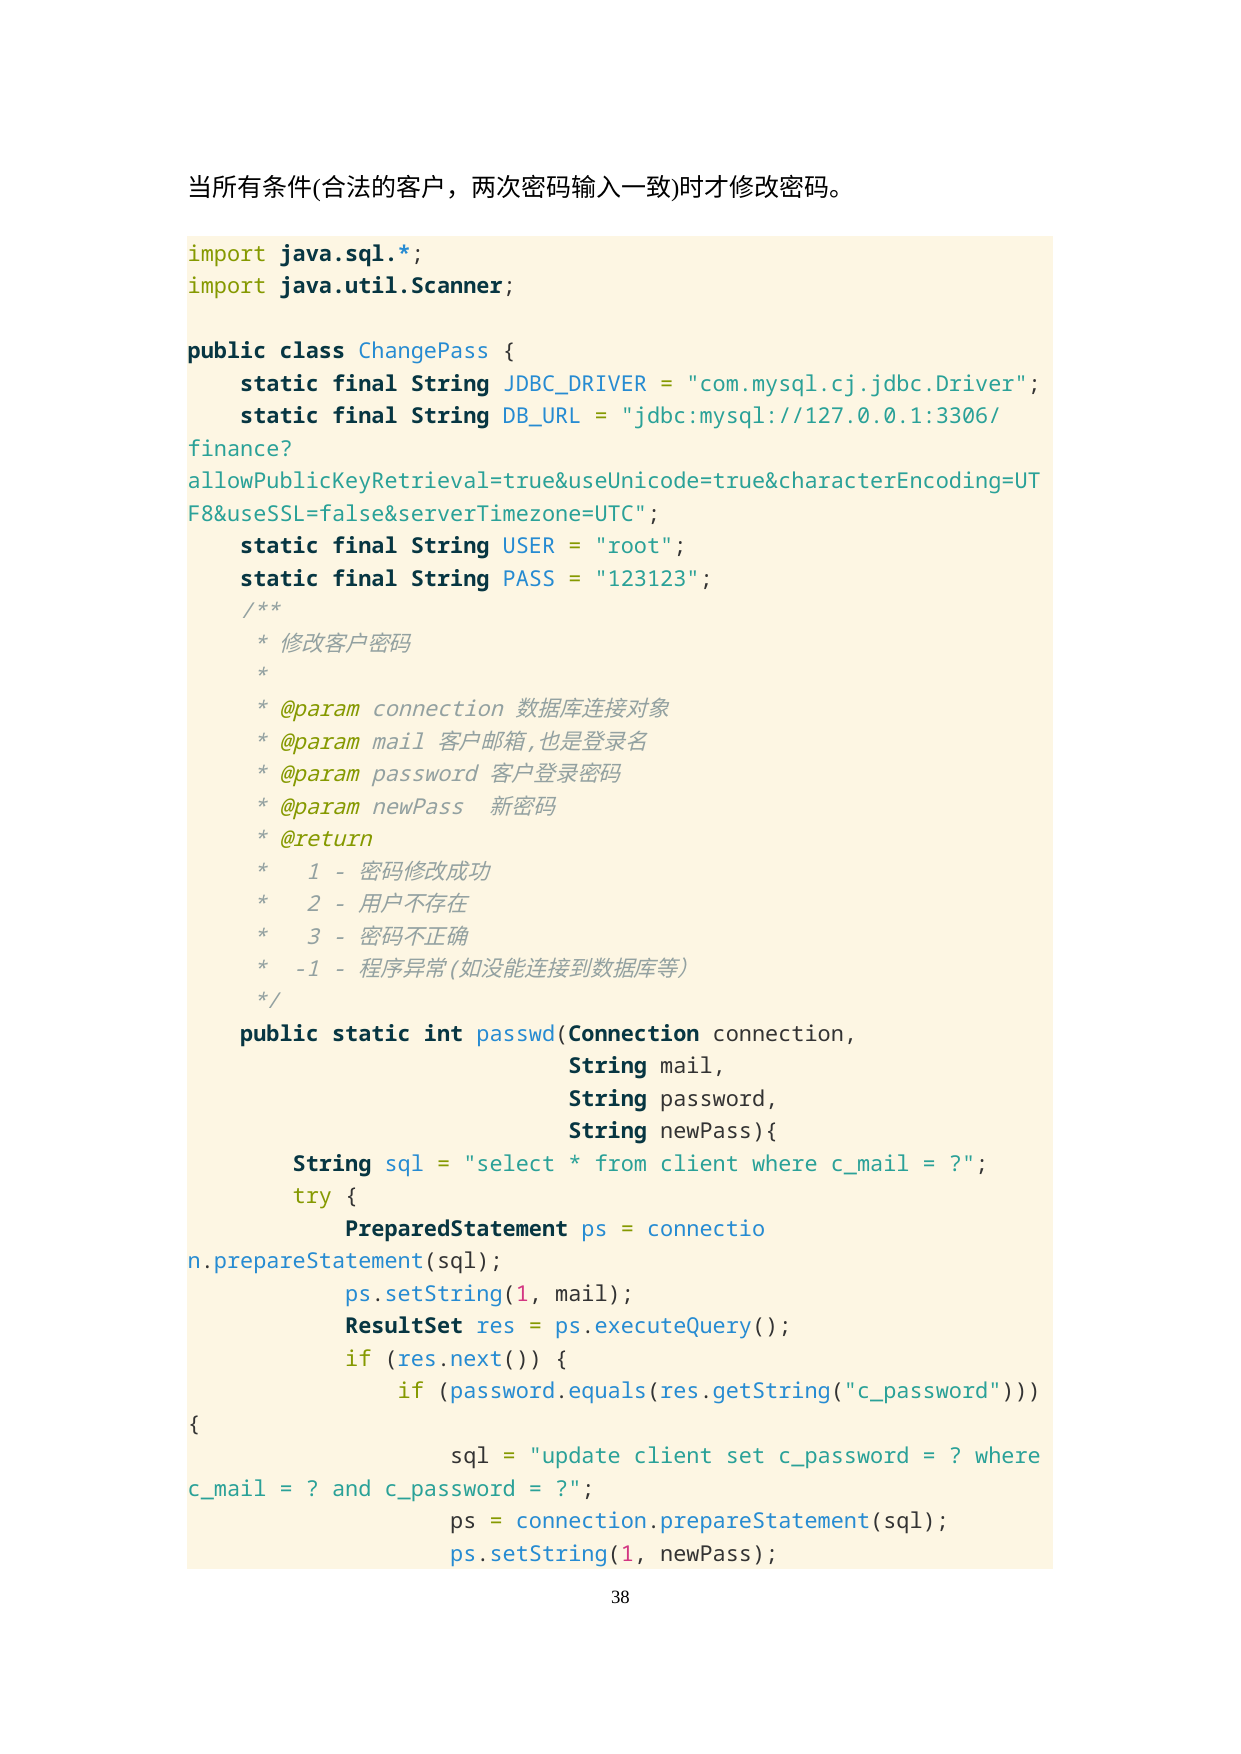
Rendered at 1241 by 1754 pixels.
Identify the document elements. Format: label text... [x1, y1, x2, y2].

text sql = "update client set c_password = ? where c_mail = ? and c_password = ?"; [187, 1439, 1053, 1504]
text /** [187, 594, 1053, 626]
text import java.sql.*; [187, 236, 1053, 269]
text * @return [187, 821, 1053, 854]
text * 1 - 密码修改成功 [187, 854, 1053, 886]
text * @param connection 数据库连接对象 [187, 691, 1053, 724]
text * @param newPass 新密码 [187, 789, 1053, 821]
text if (res.next()) { [187, 1341, 1053, 1374]
text public static int passwd(Connection connection, [187, 1016, 1053, 1049]
text static final String JDBC_DRIVER = "com.mysql.cj.jdbc.Driver"; [187, 366, 1053, 399]
text import java.util.Scanner; [187, 269, 1053, 301]
text String mail, [187, 1049, 1053, 1081]
text static final String PASS = "123123"; [187, 561, 1053, 594]
text * 3 - 密码不正确 [187, 919, 1053, 951]
text String password, [187, 1081, 1053, 1114]
text ResultSet res = ps.executeQuery(); [187, 1309, 1053, 1341]
text * 2 - 用户不存在 [187, 886, 1053, 919]
text String sql = "select * from client where c_mail = ?"; [187, 1146, 1053, 1179]
text * 修改客户密码 [187, 626, 1053, 659]
text String newPass){ [187, 1114, 1053, 1146]
text * @param mail 客户邮箱,也是登录名 [187, 724, 1053, 756]
text static final String USER = "root"; [187, 529, 1053, 561]
text static final String DB_URL = "jdbc:mysql://127.0.0.1:3306/finance?allowPublicKeyRetrieval=true&useUnicode=true&characterEncoding=UTF8&useSSL=false&serverTimezone=UTC"; [187, 399, 1053, 529]
text ps.setString(1, mail); [187, 1276, 1053, 1309]
text * @param password 客户登录密码 [187, 756, 1053, 789]
text ps = connection.prepareStatement(sql); [187, 1504, 1053, 1536]
text PreparedStatement ps = connection.prepareStatement(sql); [187, 1211, 1053, 1276]
text ps.setString(1, newPass); [187, 1536, 1053, 1569]
text try { [187, 1179, 1053, 1211]
text */ [187, 984, 1053, 1016]
text * -1 - 程序异常(如没能连接到数据库等） [187, 951, 1053, 984]
text if (password.equals(res.getString("c_password"))) { [187, 1374, 1053, 1439]
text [187, 153, 1053, 218]
text public class ChangePass { [187, 334, 1053, 366]
text * [187, 659, 1053, 691]
